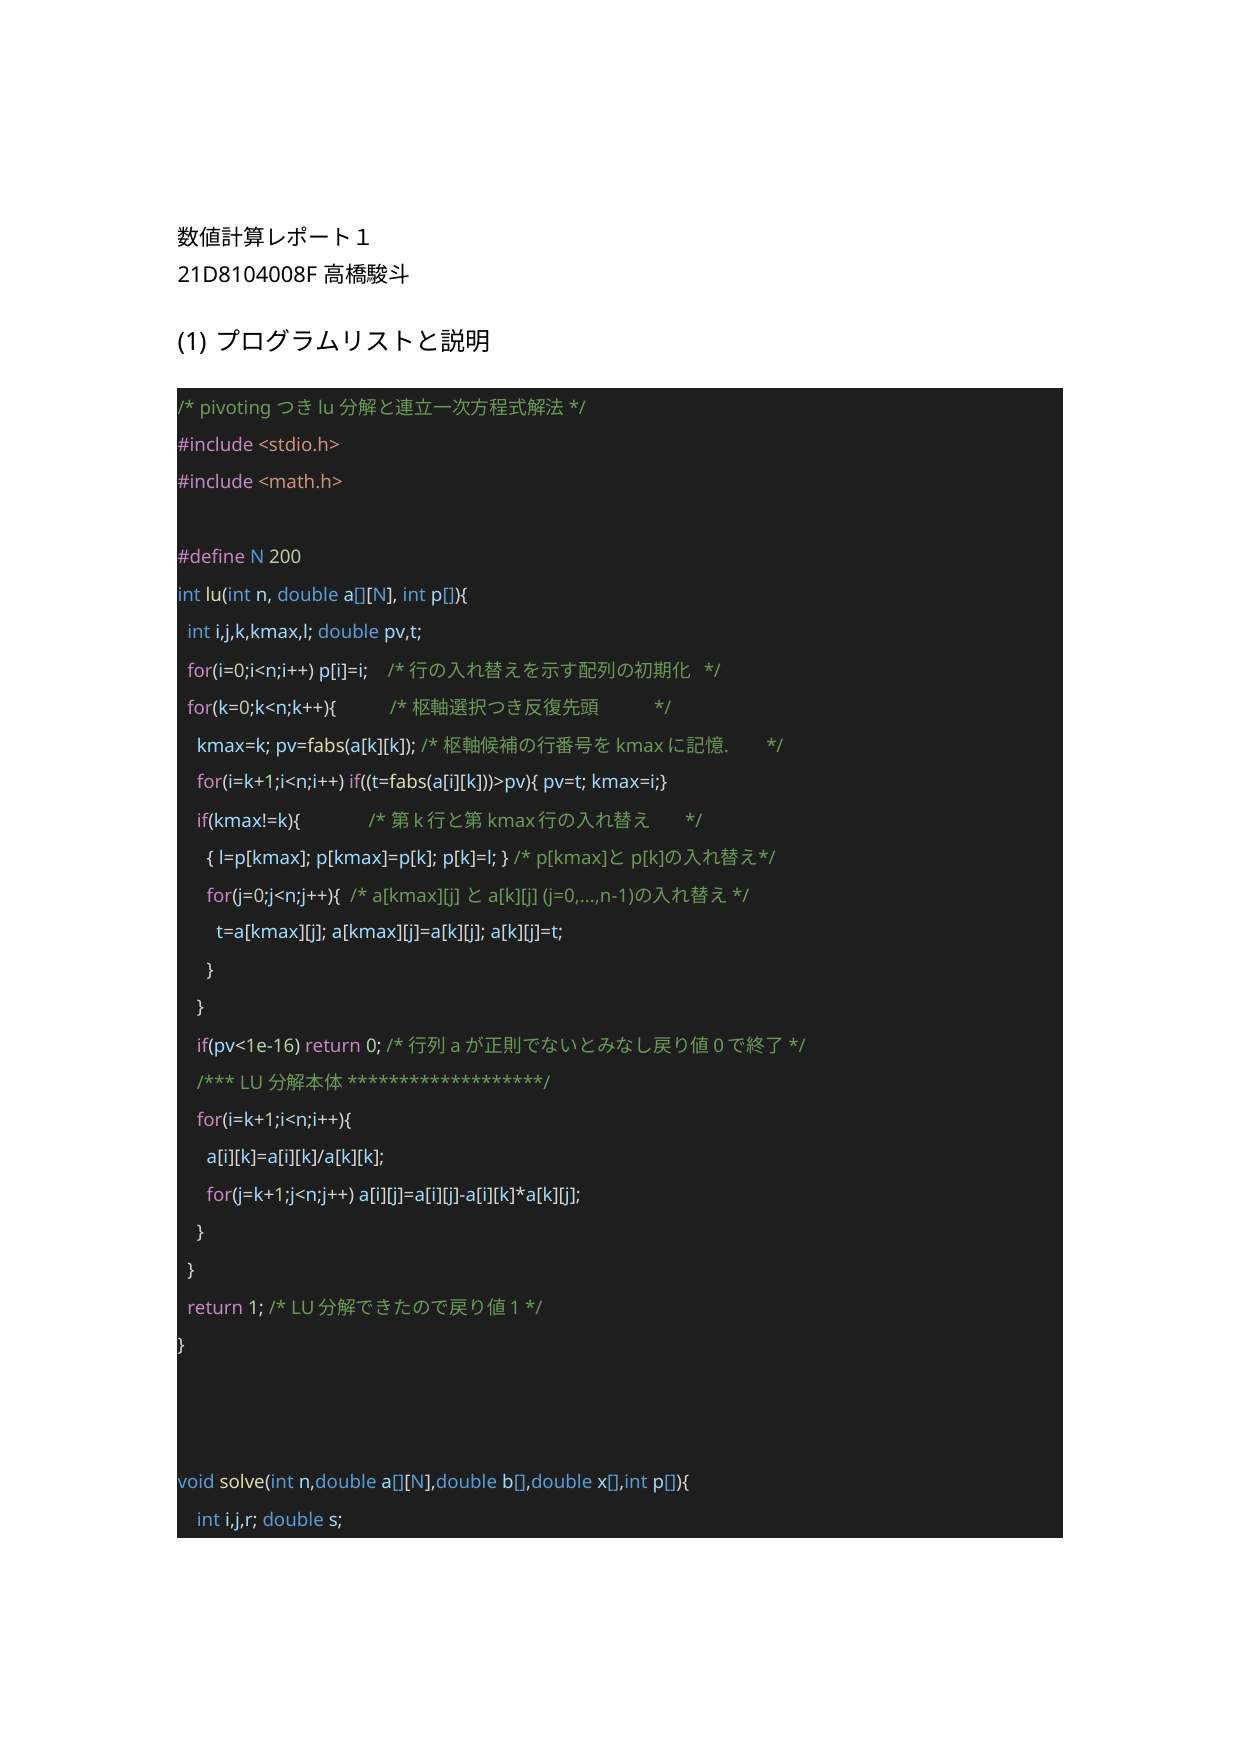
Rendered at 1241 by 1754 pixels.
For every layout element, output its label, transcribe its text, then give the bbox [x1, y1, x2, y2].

text for(j=0;j<n;j++){ /* a[kmax][j] と a[k][j] (j=0,...,n-1)の入れ替え */ [177, 875, 1063, 913]
text { l=p[kmax]; p[kmax]=p[k]; p[k]=l; } /* p[kmax]と p[k]の入れ替え*/ [177, 838, 1063, 875]
text t=a[kmax][j]; a[kmax][j]=a[k][j]; a[k][j]=t; [177, 913, 1063, 950]
text return 1; /* LU分解できたので戻り値1 */ [177, 1288, 1063, 1325]
text 数値計算レポート１ [177, 217, 1063, 254]
text } [177, 1250, 1063, 1288]
text kmax=k; pv=fabs(a[k][k]); /* 枢軸候補の行番号をkmaxに記憶. */ [177, 725, 1063, 763]
text if(kmax!=k){ /* 第k行と第kmax行の入れ替え */ [177, 800, 1063, 838]
text for(j=k+1;j<n;j++) a[i][j]=a[i][j]-a[i][k]*a[k][j]; [177, 1175, 1063, 1213]
text } [177, 1213, 1063, 1250]
text for(i=0;i<n;i++) p[i]=i; /* 行の入れ替えを示す配列の初期化 */ [177, 650, 1063, 688]
text a[i][k]=a[i][k]/a[k][k]; [177, 1138, 1063, 1175]
text 21D8104008F 高橋駿斗 [177, 254, 1063, 292]
text int i,j,r; double s; [177, 1500, 1063, 1538]
text int i,j,k,kmax,l; double pv,t; [177, 613, 1063, 650]
list プログラムリストと説明 [177, 321, 1063, 358]
text #include <stdio.h> [177, 425, 1063, 463]
text for(k=0;k<n;k++){ /* 枢軸選択つき反復先頭 */ [177, 688, 1063, 725]
text /* pivoting つき lu 分解と連立一次方程式解法 */ [177, 388, 1063, 425]
text int lu(int n, double a[][N], int p[]){ [177, 575, 1063, 613]
text /*** LU 分解本体 *******************/ [177, 1063, 1063, 1100]
text #include <math.h> [177, 463, 1063, 500]
text for(i=k+1;i<n;i++) if((t=fabs(a[i][k]))>pv){ pv=t; kmax=i;} [177, 763, 1063, 800]
text if(pv<1e-16) return 0; /* 行列 a が正則でないとみなし戻り値0で終了 */ [177, 1025, 1063, 1063]
text void solve(int n,double a[][N],double b[],double x[],int p[]){ [177, 1463, 1063, 1500]
text #define N 200 [177, 538, 1063, 575]
text } [177, 988, 1063, 1025]
text } [177, 1325, 1063, 1363]
text for(i=k+1;i<n;i++){ [177, 1100, 1063, 1138]
text } [177, 950, 1063, 988]
